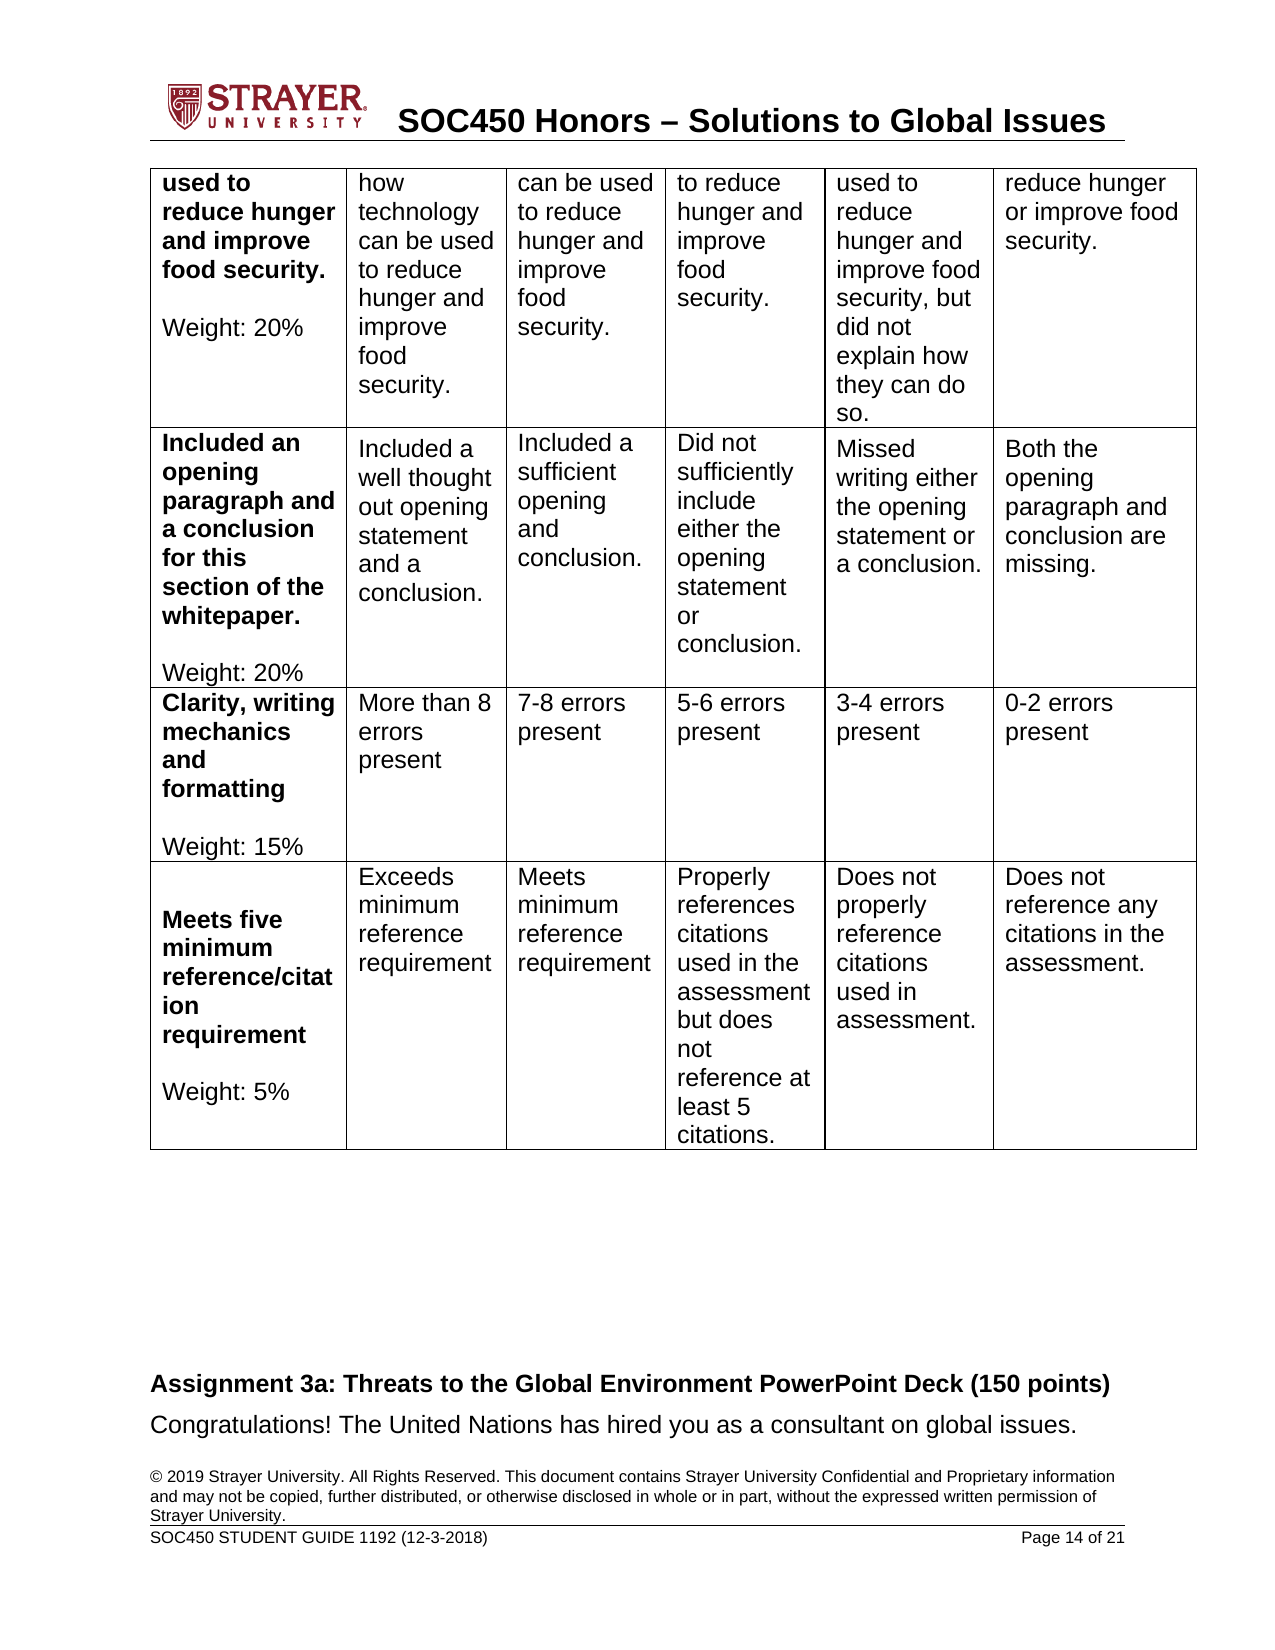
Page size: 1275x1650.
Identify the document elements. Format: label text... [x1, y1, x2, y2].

table_cell Proficiently explained how technology can be used to reduce hunger and improve food security. [507, 169, 665, 427]
table_cell Explained the forms of technology that can be used to reduce hunger and improve food security. Weight: 20% [151, 169, 346, 427]
table_cell Did not list or explain how technology can be used to reduce hunger or improve food security. [994, 169, 1196, 427]
table_cell Exceeds minimum reference requirement [347, 862, 506, 1149]
table_cell Listed forms of technology that can be used to reduce hunger and improve food security, but did not explain how they can do so. [826, 169, 993, 427]
table_cell Clarity, writing mechanics and formatting Weight: 15% [151, 688, 346, 861]
table_cell Included a well thought out opening statement and a conclusion. [347, 428, 506, 687]
table_cell Meets minimum reference requirement [507, 862, 665, 1149]
table_cell 5-6 errors present [666, 688, 824, 861]
table_cell Explained how technology can be used to reduce hunger and improve food security. [666, 169, 824, 427]
text Assignment 3a: Threats to the Global Environment PowerPoint Deck (150 points) [150, 1369, 1125, 1398]
picture [161, 75, 373, 140]
table_cell 7-8 errors present [507, 688, 665, 861]
table_cell Exceeded expectations in explaining how technology can be used to reduce hunger and improve food security. [347, 169, 506, 427]
table_cell More than 8 errors present [347, 688, 506, 861]
text Congratulations! The United Nations has hired you as a consultant on global issues. [150, 1410, 1125, 1439]
table_cell Does not properly reference citations used in assessment. [826, 862, 993, 1149]
table_cell Included a sufficient opening and conclusion. [507, 428, 665, 687]
table_cell Did not sufficiently include either the opening statement or conclusion. [666, 428, 824, 687]
table_cell Both the opening paragraph and conclusion are missing. [994, 428, 1196, 687]
table_cell 3-4 errors present [826, 688, 993, 861]
table_cell Properly references citations used in the assessment but does not reference at least 5 citations. [666, 862, 824, 1149]
table_cell 0-2 errors present [994, 688, 1196, 861]
table_cell Does not reference any citations in the assessment. [994, 862, 1196, 1149]
table_cell Included an opening paragraph and a conclusion for this section of the whitepaper. Weight: 20% [151, 428, 346, 687]
table_cell Meets five minimum reference/citation requirement Weight: 5% [151, 862, 346, 1149]
table_cell Missed writing either the opening statement or a conclusion. [826, 428, 993, 687]
